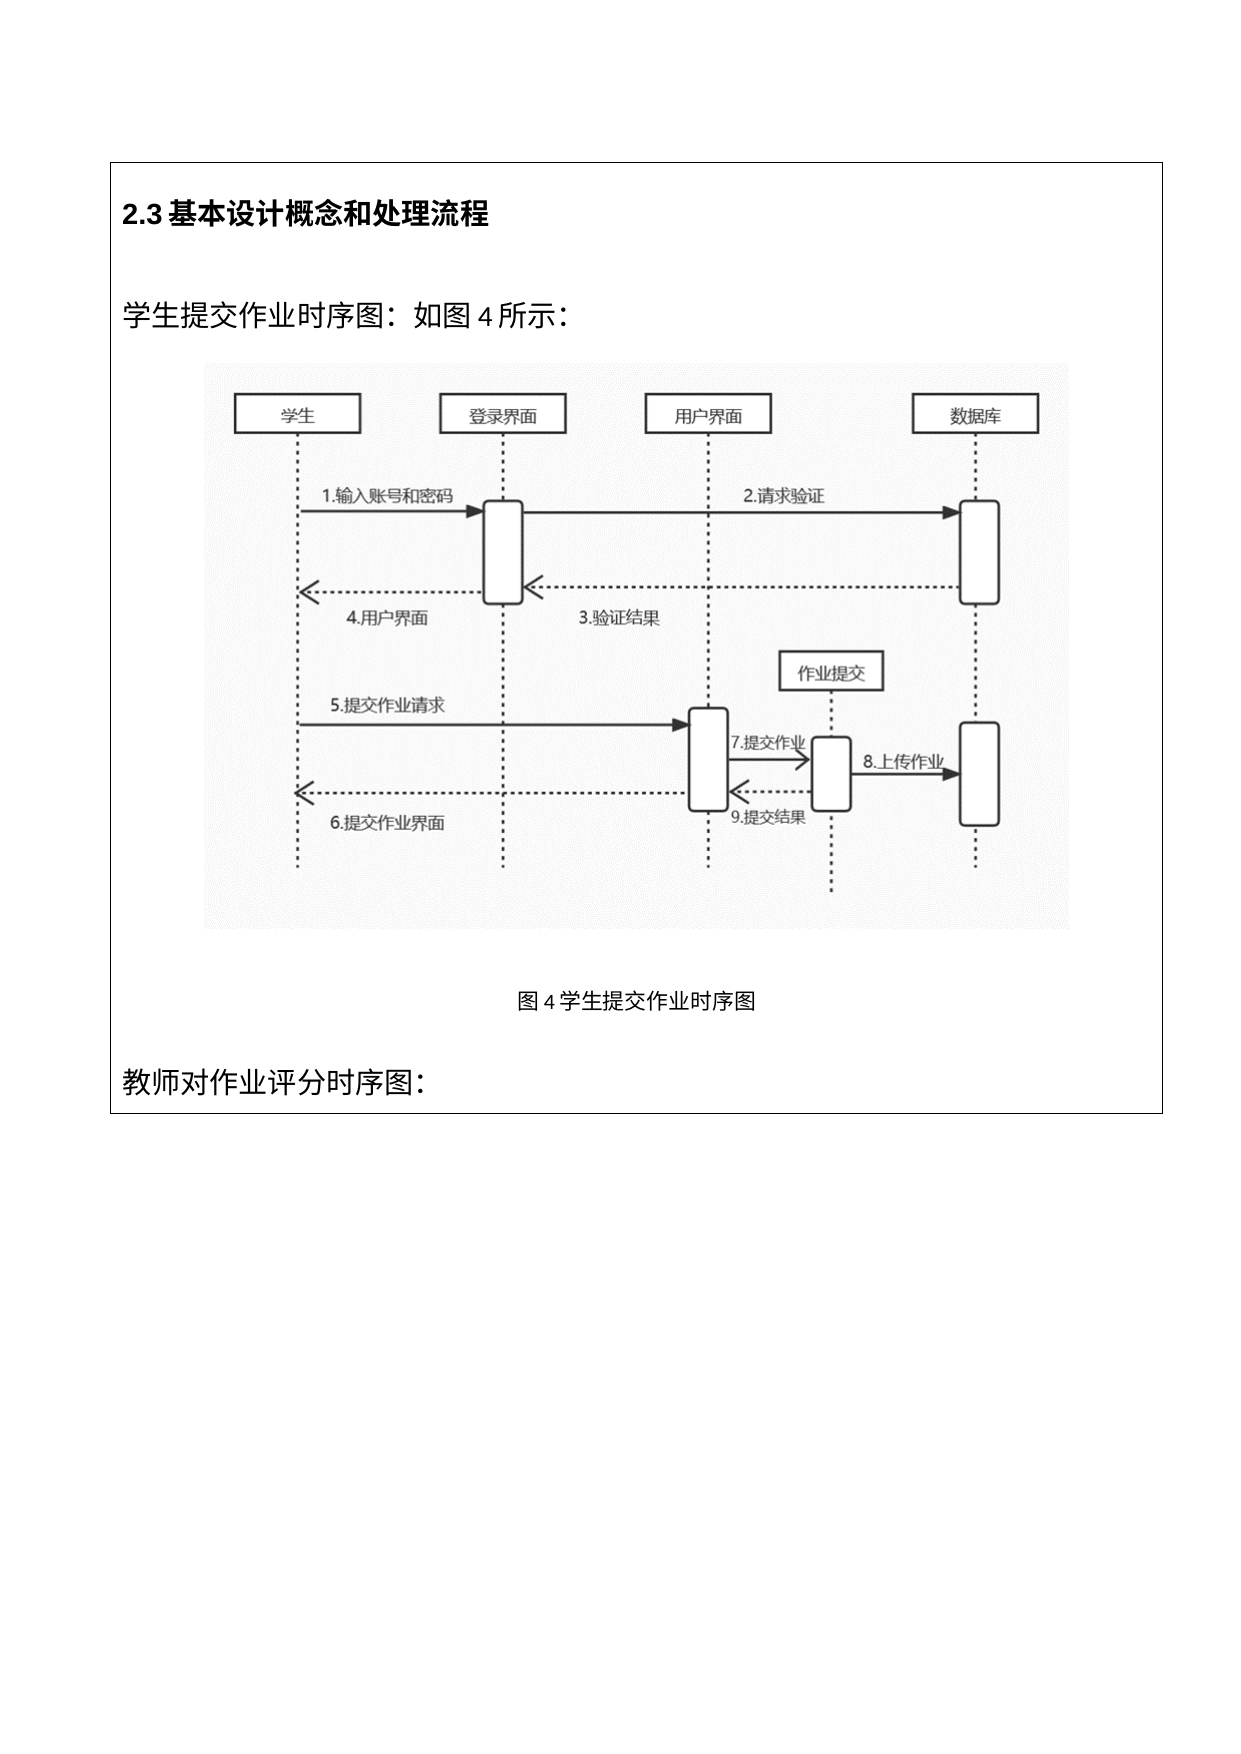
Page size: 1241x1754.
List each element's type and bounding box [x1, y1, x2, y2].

picture [203, 362, 1069, 929]
table_cell [111, 163, 1162, 1113]
